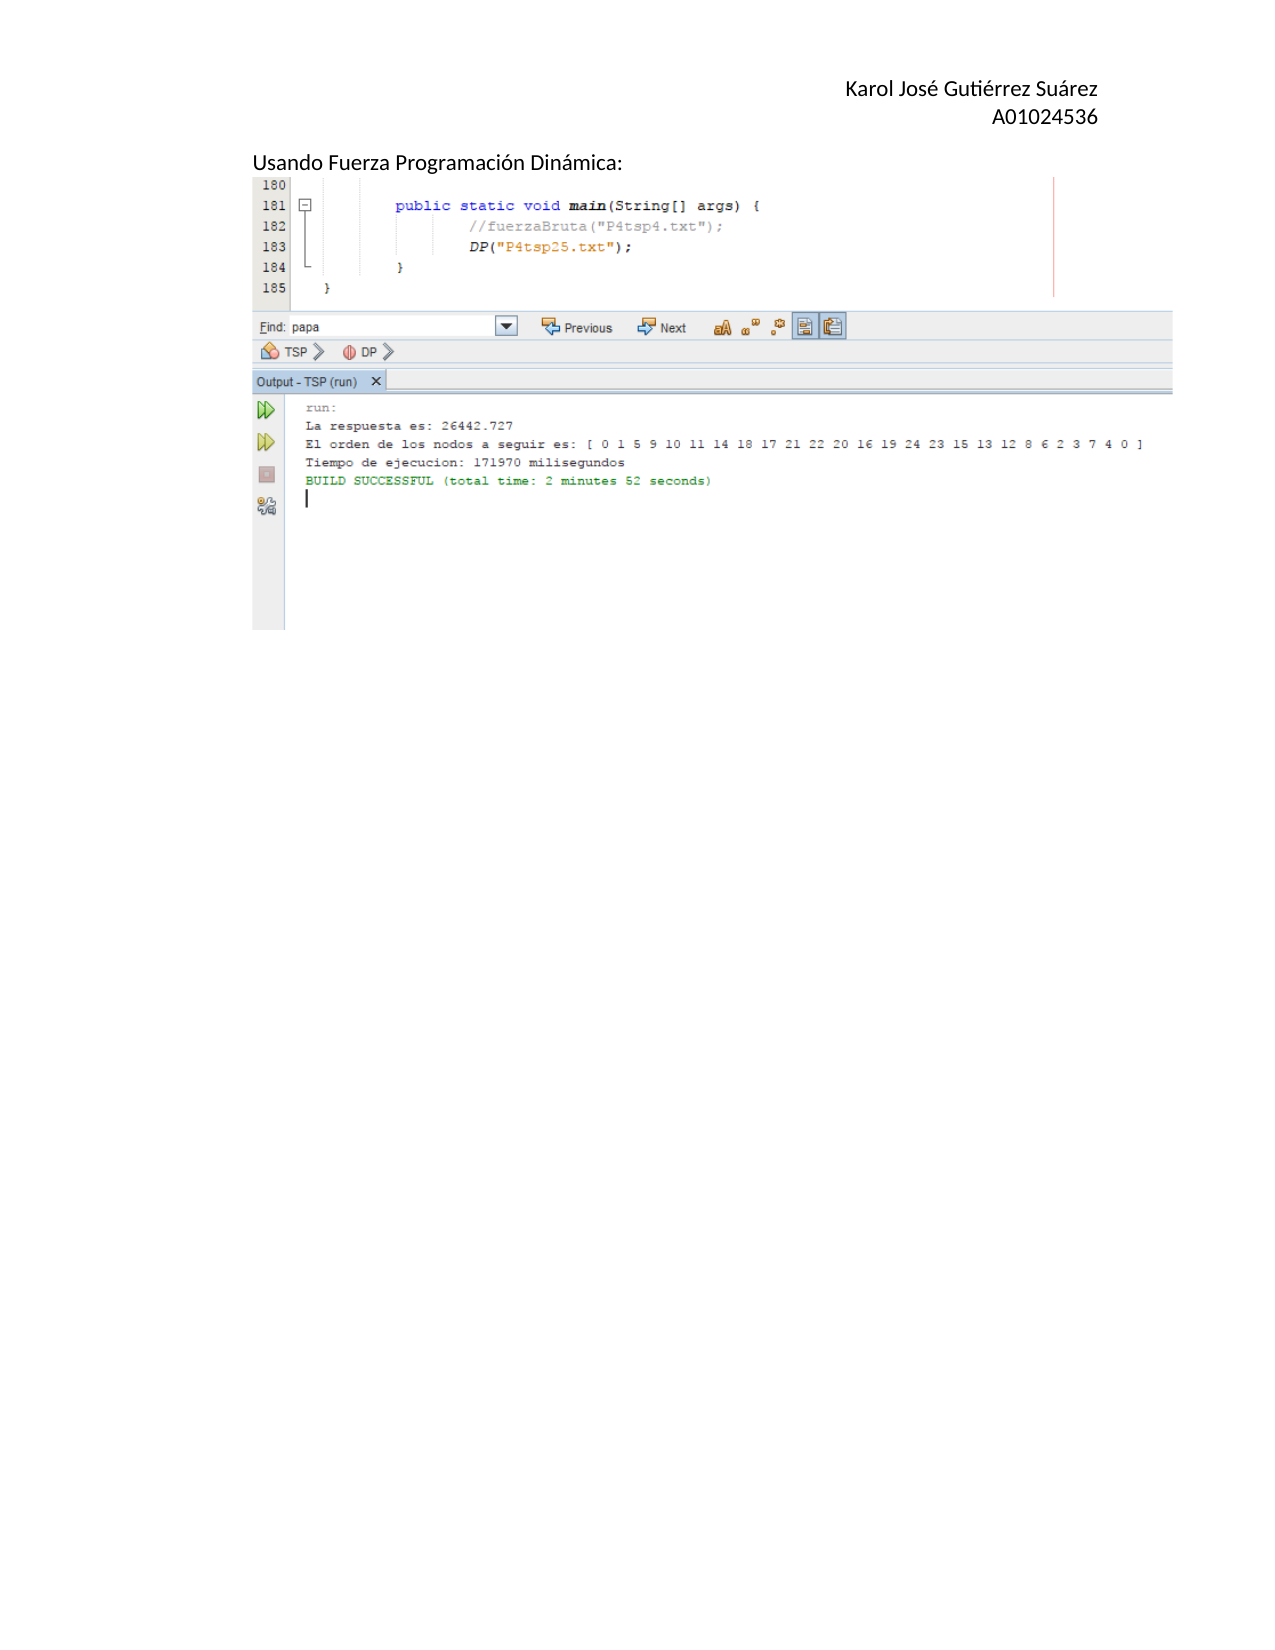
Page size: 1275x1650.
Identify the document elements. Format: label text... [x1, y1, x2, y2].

list Usando Fuerza Programación Dinámica: [252, 148, 1098, 176]
picture [252, 177, 1173, 630]
